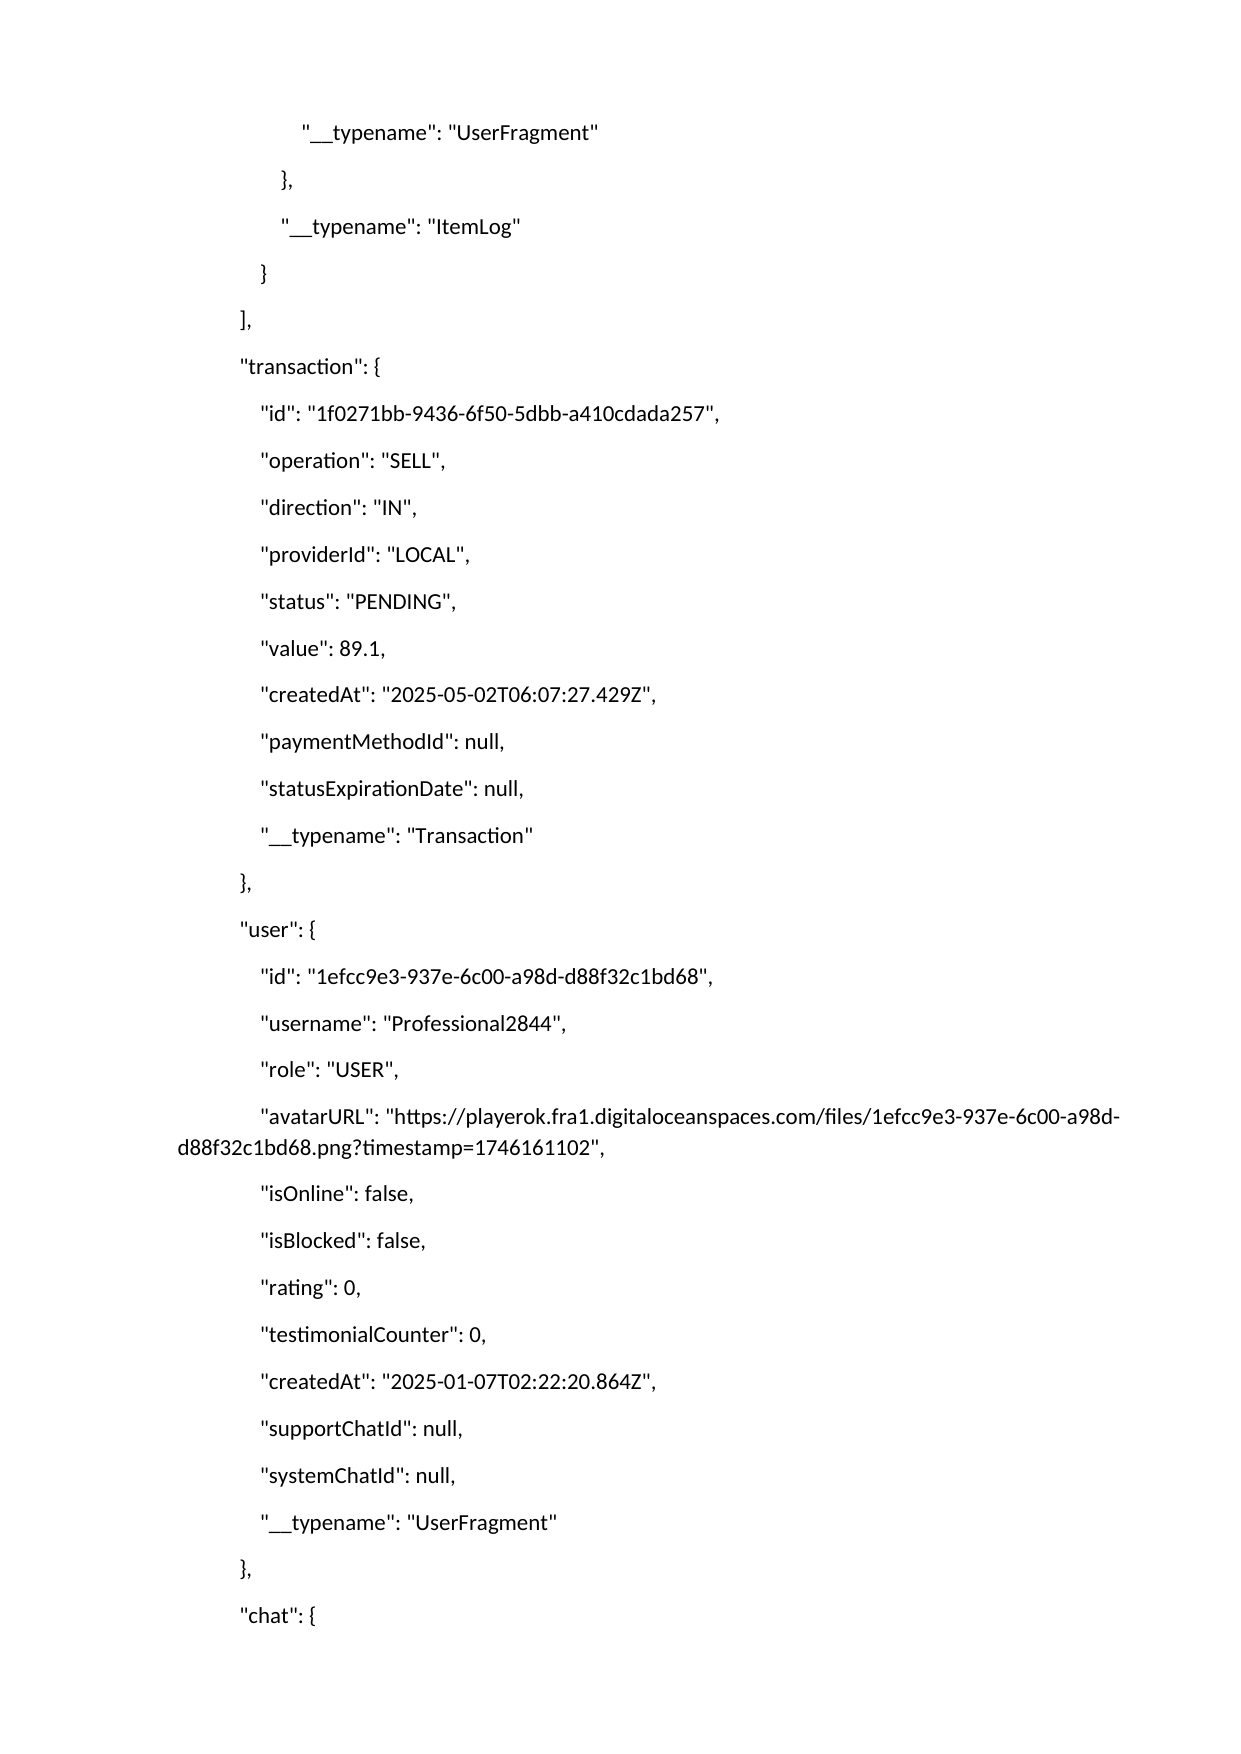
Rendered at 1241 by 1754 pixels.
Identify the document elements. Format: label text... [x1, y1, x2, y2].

text "providerId": "LOCAL", [177, 540, 1152, 568]
text "direction": "IN", [177, 493, 1152, 521]
text "chat": { [177, 1601, 1152, 1629]
text "paymentMethodId": null, [177, 727, 1152, 756]
text "testimonialCounter": 0, [177, 1320, 1152, 1348]
text "statusExpirationDate": null, [177, 774, 1152, 802]
text "__typename": "ItemLog" [177, 212, 1152, 240]
text "rating": 0, [177, 1273, 1152, 1301]
text "__typename": "UserFragment" [177, 118, 1152, 146]
text "avatarURL": "https://playerok.fra1.digitaloceanspaces.com/files/1efcc9e3-937e-6c00-a98d-d88f32c1bd68.png?timestamp=1746161102", [177, 1102, 1152, 1161]
text "transaction": { [177, 352, 1152, 381]
text } [177, 259, 1152, 287]
text "user": { [177, 915, 1152, 943]
text "isBlocked": false, [177, 1226, 1152, 1254]
text }, [177, 1554, 1152, 1583]
text "role": "USER", [177, 1056, 1152, 1084]
text "username": "Professional2844", [177, 1009, 1152, 1037]
text "isOnline": false, [177, 1179, 1152, 1208]
text "value": 89.1, [177, 634, 1152, 662]
text }, [177, 165, 1152, 193]
text "createdAt": "2025-01-07T02:22:20.864Z", [177, 1367, 1152, 1395]
text "supportChatId": null, [177, 1414, 1152, 1442]
text "createdAt": "2025-05-02T06:07:27.429Z", [177, 681, 1152, 709]
text "__typename": "Transaction" [177, 821, 1152, 849]
text "__typename": "UserFragment" [177, 1508, 1152, 1536]
text "id": "1efcc9e3-937e-6c00-a98d-d88f32c1bd68", [177, 962, 1152, 990]
text "id": "1f0271bb-9436-6f50-5dbb-a410cdada257", [177, 399, 1152, 427]
text }, [177, 868, 1152, 896]
text "systemChatId": null, [177, 1461, 1152, 1489]
text ], [177, 306, 1152, 334]
text "operation": "SELL", [177, 446, 1152, 474]
text "status": "PENDING", [177, 587, 1152, 615]
